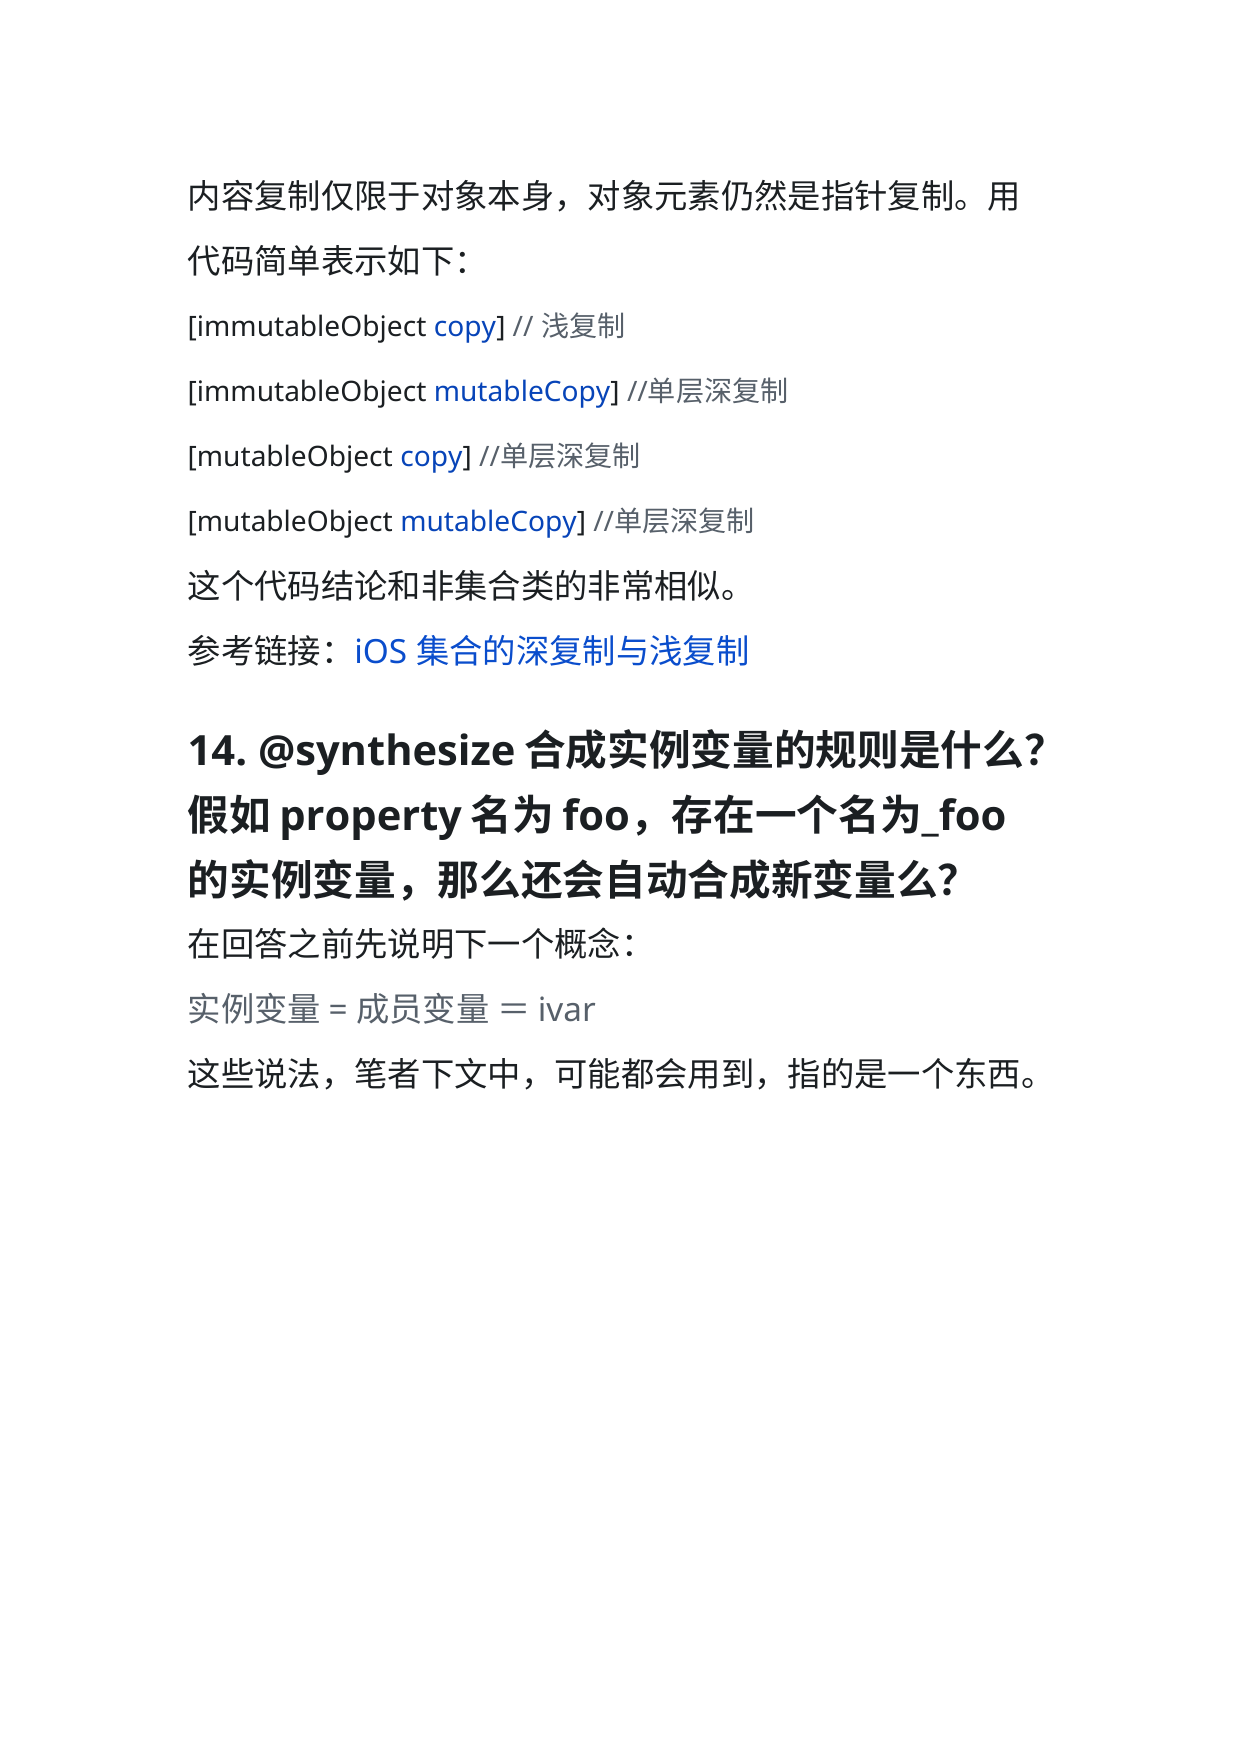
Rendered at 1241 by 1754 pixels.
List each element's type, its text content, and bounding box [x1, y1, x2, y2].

text 14. @synthesize合成实例变量的规则是什么？假如property名为foo，存在一个名为_foo的实例变量，那么还会自动合成新变量么？ [187, 714, 1053, 909]
text 这个代码结论和非集合类的非常相似。 [187, 552, 1053, 617]
text 实例变量 = 成员变量 ＝ ivar [187, 974, 1053, 1039]
text 这些说法，笔者下文中，可能都会用到，指的是一个东西。 [187, 1039, 1053, 1104]
text [immutableObject copy] // 浅复制 [187, 292, 1053, 357]
text [mutableObject copy] //单层深复制 [187, 422, 1053, 487]
text 在回答之前先说明下一个概念： [187, 909, 1053, 974]
text [immutableObject mutableCopy] //单层深复制 [187, 357, 1053, 422]
text [mutableObject mutableCopy] //单层深复制 [187, 487, 1053, 552]
text 参考链接：iOS 集合的深复制与浅复制 [187, 617, 1053, 682]
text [187, 162, 1053, 292]
